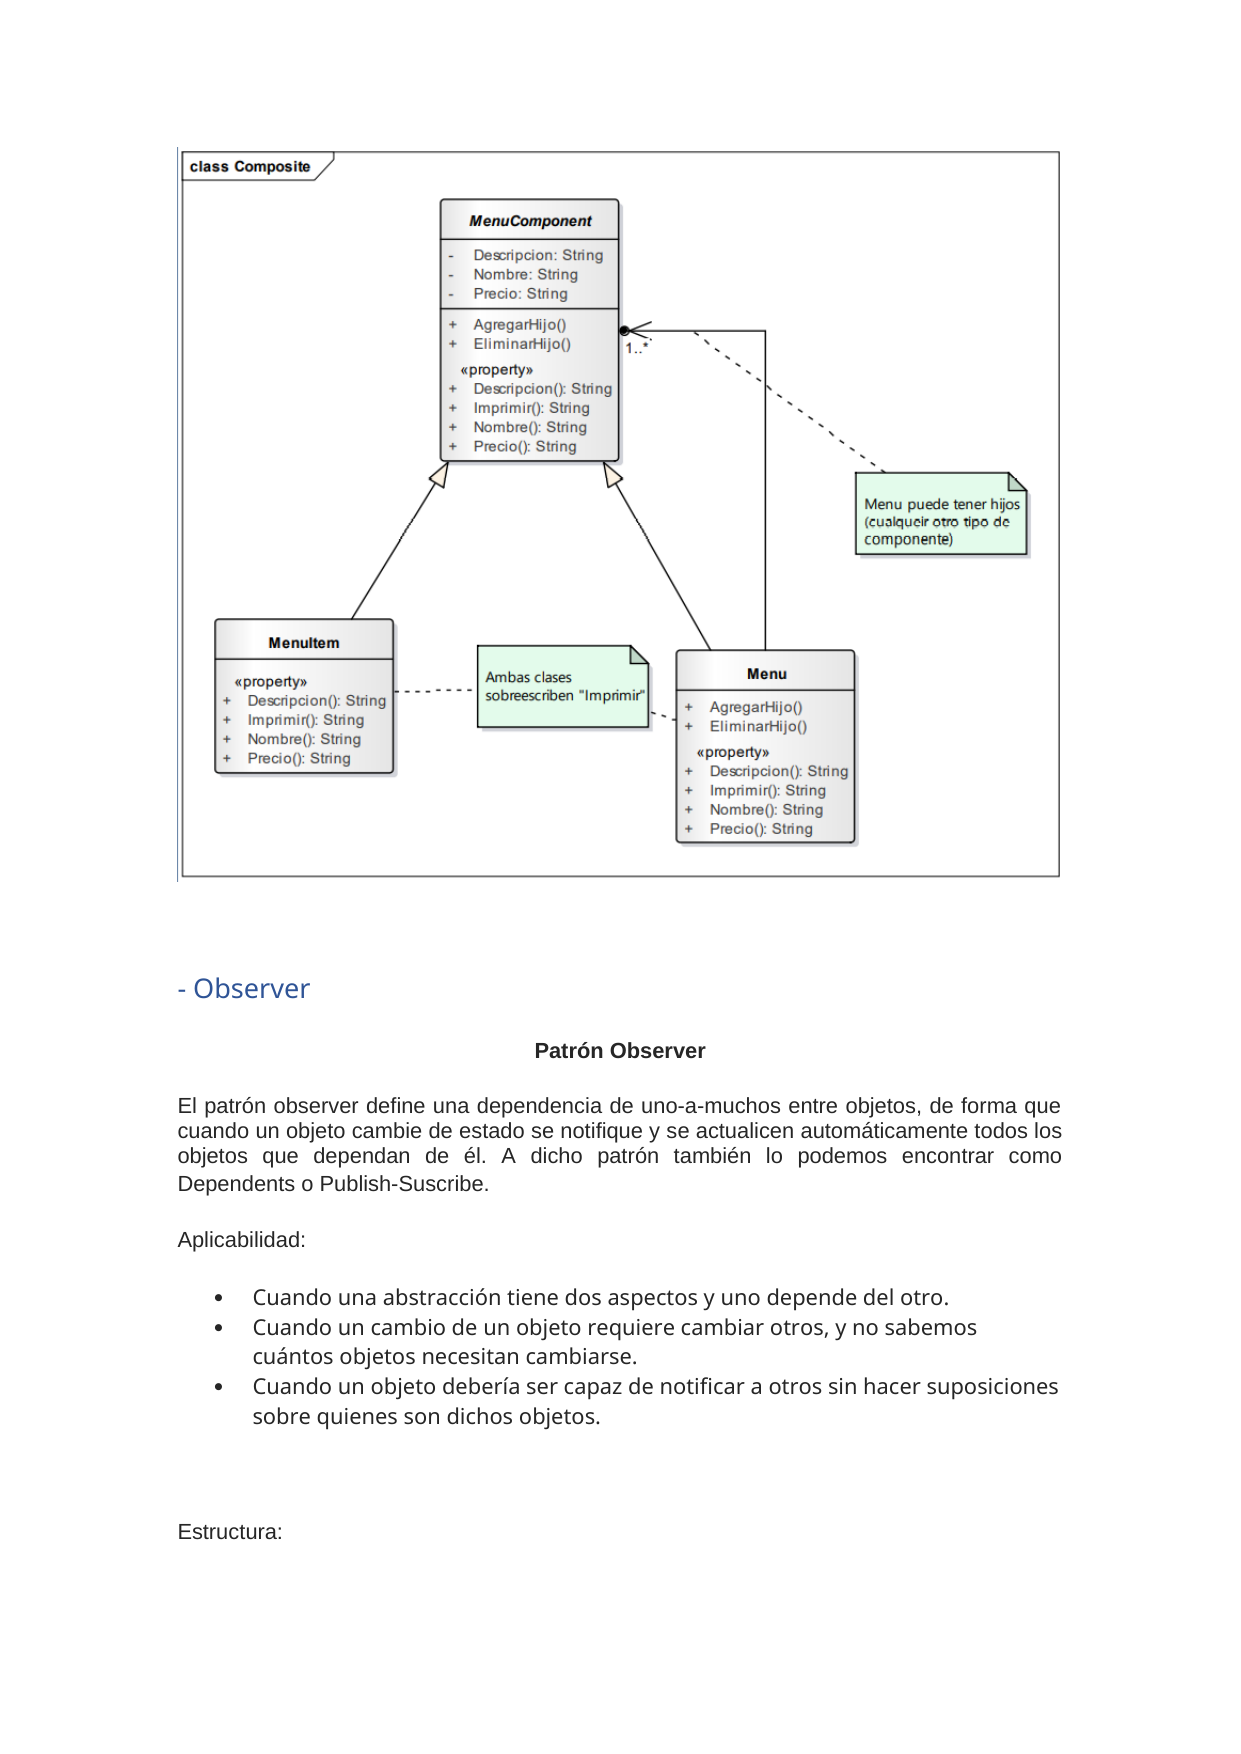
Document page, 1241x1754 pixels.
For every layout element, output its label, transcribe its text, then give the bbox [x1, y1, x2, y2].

list Cuando un cambio de un objeto requiere cambiar otros, y no sabemos cuántos objetos necesitan cambiarse. [215, 1311, 1063, 1371]
list Cuando un objeto debería ser capaz de notificar a otros sin hacer suposiciones sobre quienes son dichos objetos. [215, 1371, 1063, 1431]
text El patrón observer define una dependencia de uno-a-muchos entre objetos, de forma que cuando un objeto cambie de estado se notifique y se actualicen automáticamente todos los objetos que dependan de él. A dicho patrón también lo podemos encontrar como Dependents o Publish-Suscribe. [177, 1093, 1063, 1198]
picture [177, 147, 1063, 882]
list Cuando una abstracción tiene dos aspectos y uno depende del otro. [215, 1282, 1063, 1311]
text Aplicabilidad: [177, 1227, 1063, 1252]
text Estructura: [177, 1519, 1063, 1544]
text Patrón Observer [177, 1038, 1063, 1063]
subtitle - Observer [177, 969, 1063, 1006]
